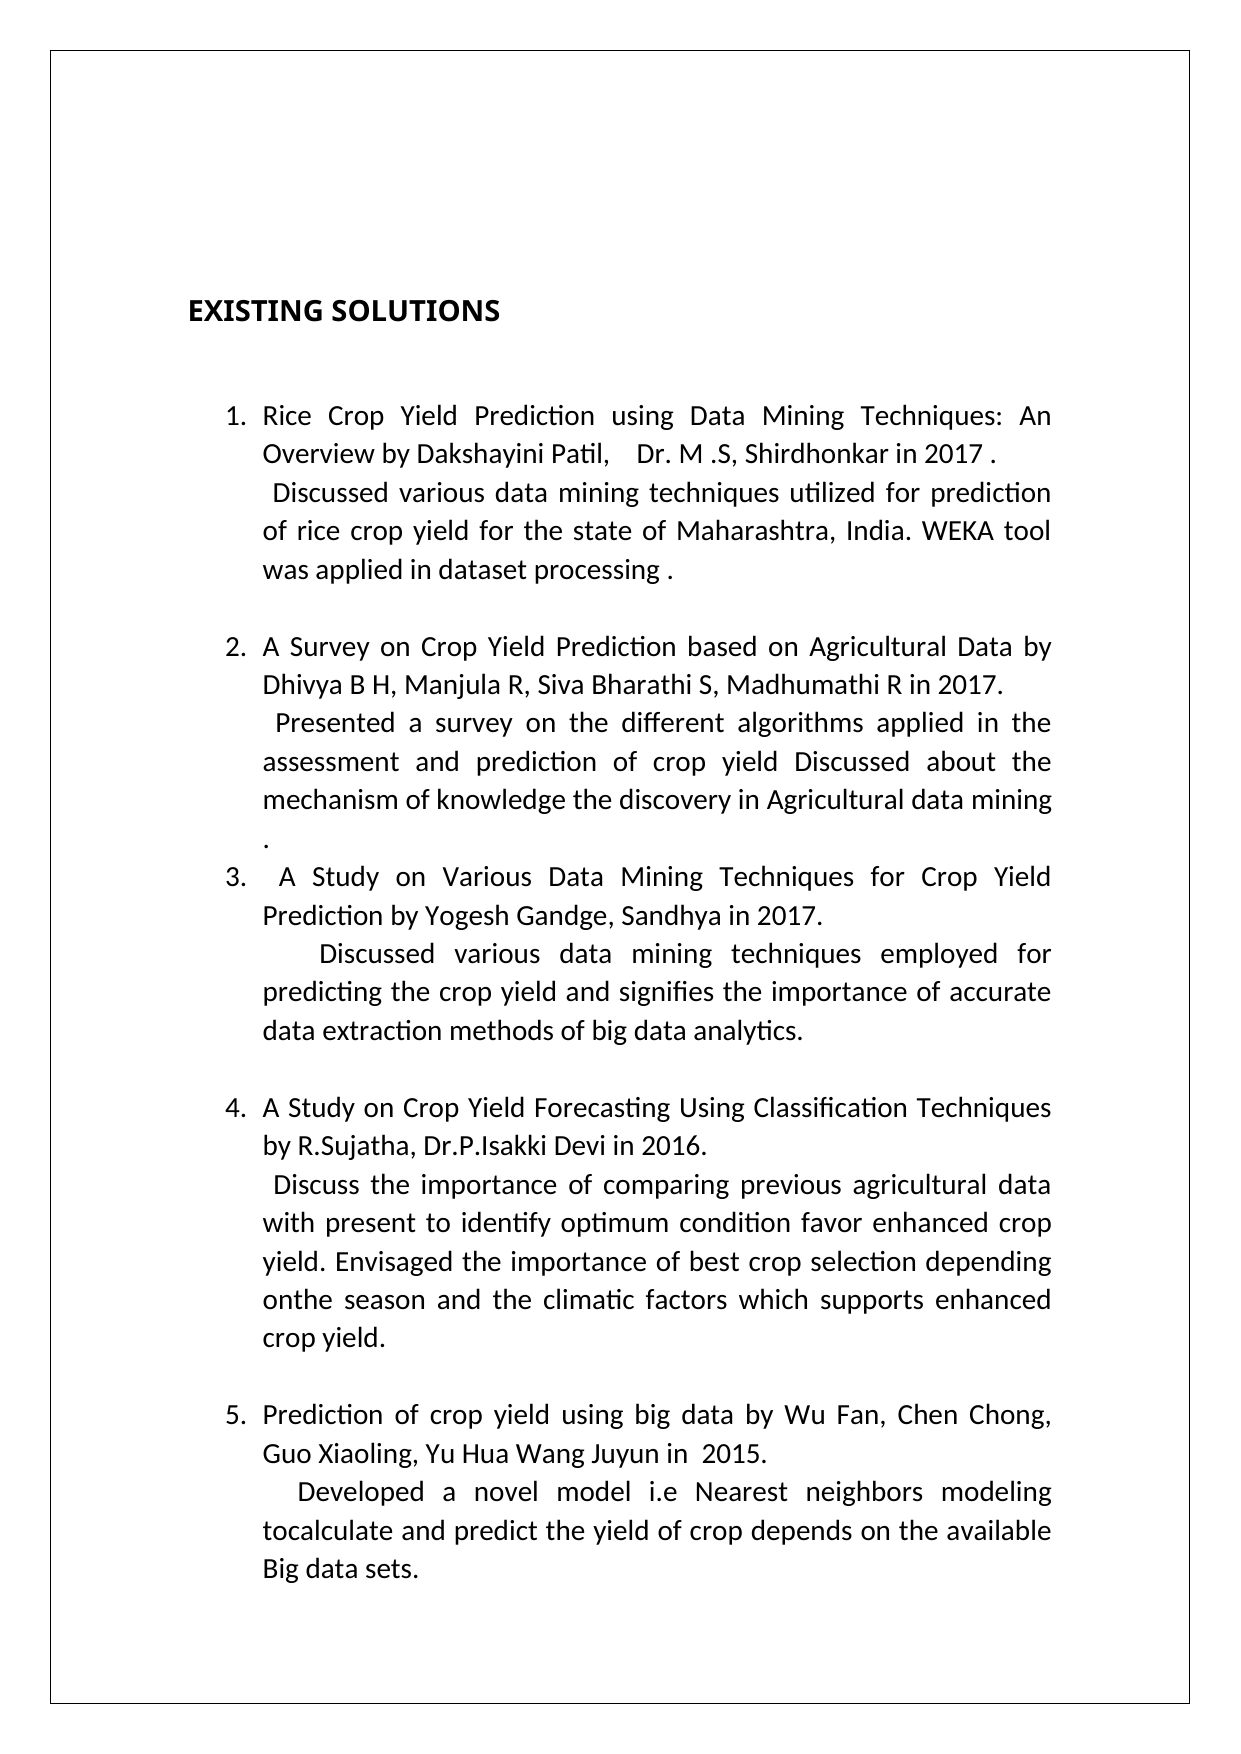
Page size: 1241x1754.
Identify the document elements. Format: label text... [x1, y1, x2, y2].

list Discussed various data mining techniques employed for predicting the crop yield and signifies the importance of accurate data extraction methods of big data analytics. [262, 935, 1053, 1048]
list Rice Crop Yield Prediction using Data Mining Techniques: An Overview by Dakshayini Patil, Dr. M .S, Shirdhonkar in 2017 . [225, 397, 1053, 471]
list A Study on Crop Yield Forecasting Using Classification Techniques by R.Sujatha, Dr.P.Isakki Devi in 2016. [225, 1089, 1053, 1163]
list A Study on Various Data Mining Techniques for Crop Yield Prediction by Yogesh Gandge, Sandhya in 2017. [225, 858, 1053, 932]
text EXISTING SOLUTIONS [187, 291, 1053, 330]
list A Survey on Crop Yield Prediction based on Agricultural Data by Dhivya B H, Manjula R, Siva Bharathi S, Madhumathi R in 2017. [225, 628, 1053, 702]
list Discussed various data mining techniques utilized for prediction of rice crop yield for the state of Maharashtra, India. WEKA tool was applied in dataset processing . [262, 474, 1053, 586]
list Discuss the importance of comparing previous agricultural data with present to identify optimum condition favor enhanced crop yield. Envisaged the importance of best crop selection depending onthe season and the climatic factors which supports enhanced crop yield. [262, 1166, 1053, 1355]
list Presented a survey on the different algorithms applied in the assessment and prediction of crop yield Discussed about the mechanism of knowledge the discovery in Agricultural data mining . [262, 704, 1053, 855]
list Prediction of crop yield using big data by Wu Fan, Chen Chong, Guo Xiaoling, Yu Hua Wang Juyun in 2015. [225, 1396, 1053, 1470]
list Developed a novel model i.e Nearest neighbors modeling tocalculate and predict the yield of crop depends on the available Big data sets. [262, 1473, 1053, 1586]
